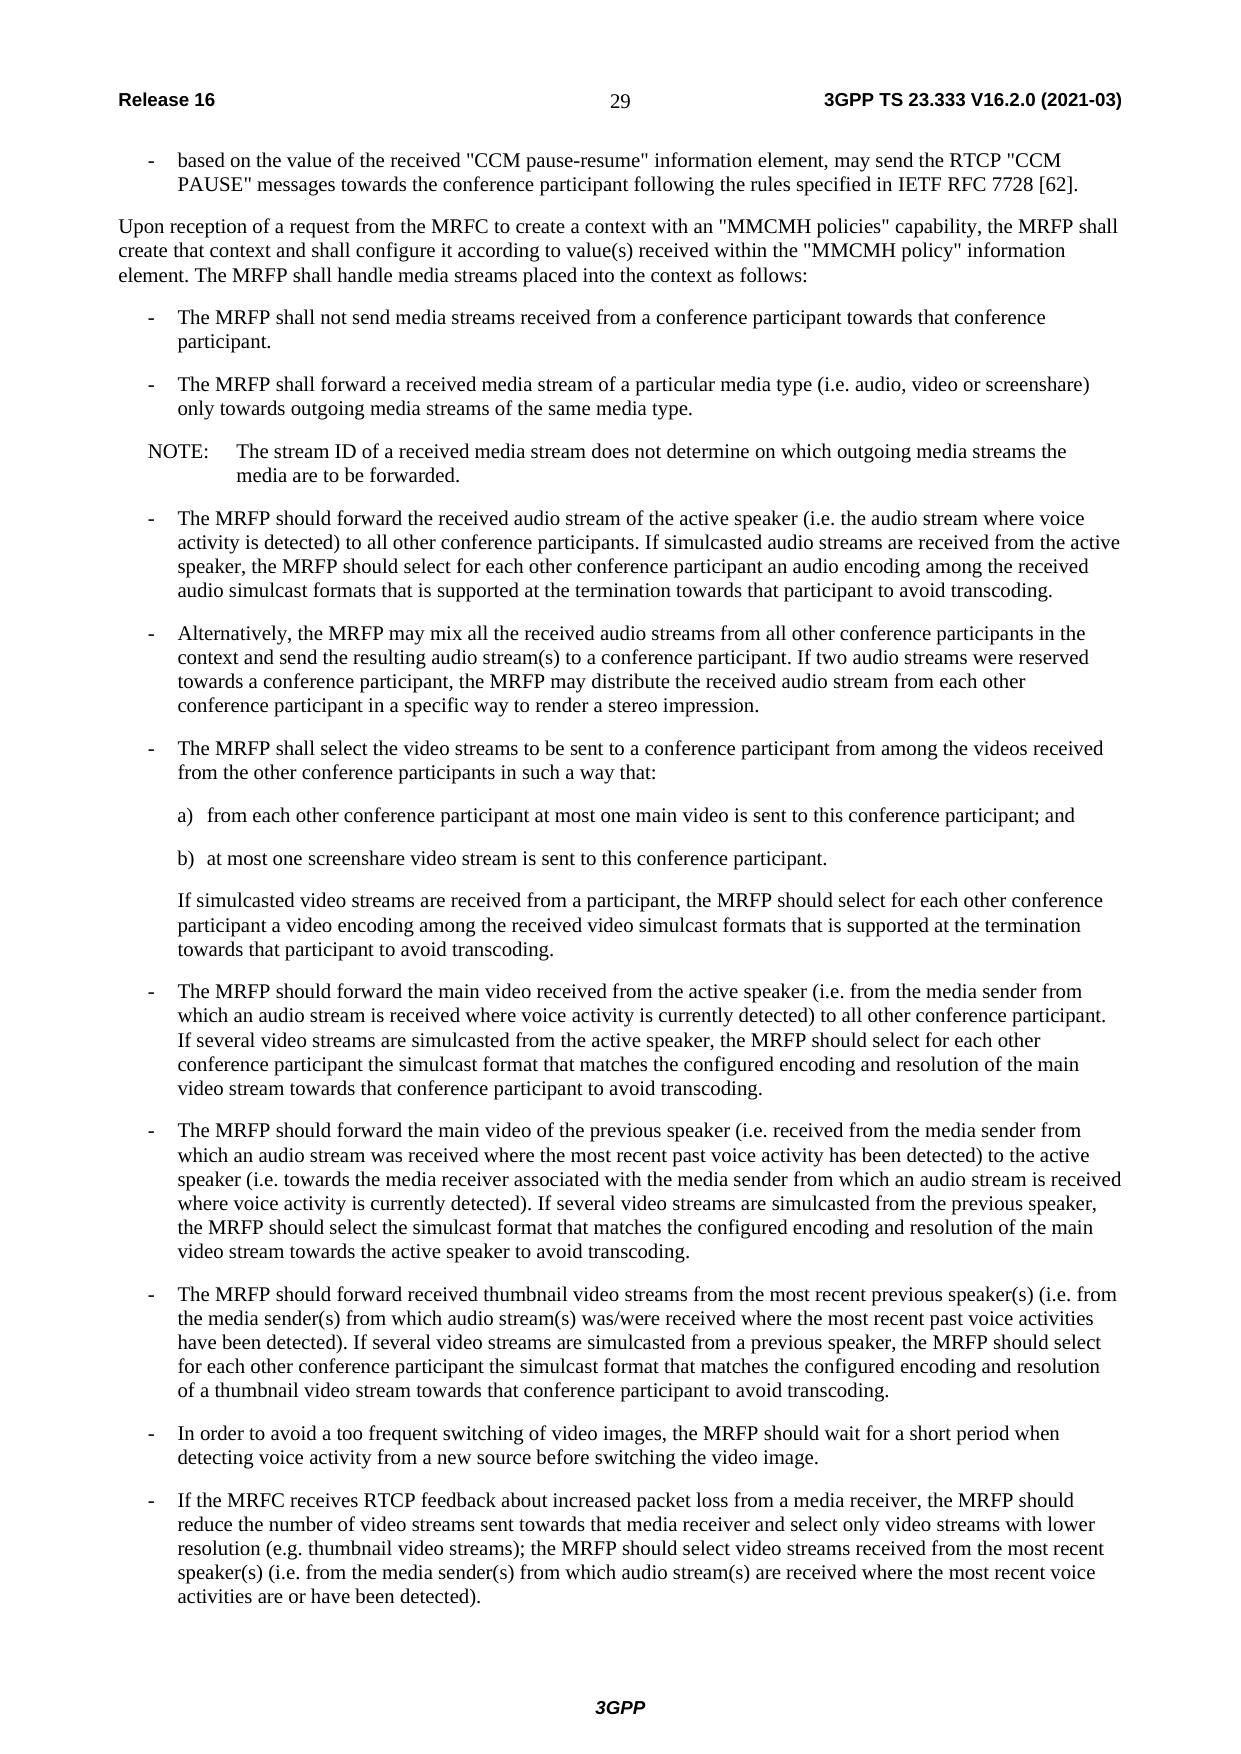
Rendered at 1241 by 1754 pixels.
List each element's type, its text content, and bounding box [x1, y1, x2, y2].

text - The MRFP shall not send media streams received from a conference participant towards that conference participant. [148, 305, 1122, 353]
text b) at most one screenshare video stream is sent to this conference participant. [177, 846, 1122, 870]
text - If the MRFC receives RTCP feedback about increased packet loss from a media receiver, the MRFP should reduce the number of video streams sent towards that media receiver and select only video streams with lower resolution (e.g. thumbnail video streams); the MRFP should select video streams received from the most recent speaker(s) (i.e. from the media sender(s) from which audio stream(s) are received where the most recent voice activities are or have been detected). [148, 1487, 1122, 1608]
text - based on the value of the received "CCM pause-resume" information element, may send the RTCP "CCM PAUSE" messages towards the conference participant following the rules specified in IETF RFC 7728 [62]. [148, 147, 1122, 196]
text Upon reception of a request from the MRFC to create a context with an "MMCMH policies" capability, the MRFP shall create that context and shall configure it according to value(s) received within the "MMCMH policy" information element. The MRFP shall handle media streams placed into the context as follows: [118, 214, 1122, 287]
text - The MRFP shall select the video streams to be sent to a conference participant from among the videos received from the other conference participants in such a way that: [148, 736, 1122, 784]
text - In order to avoid a too frequent switching of video images, the MRFP should wait for a short period when detecting voice activity from a new source before switching the video image. [148, 1421, 1122, 1469]
text - The MRFP should forward the main video received from the active speaker (i.e. from the media sender from which an audio stream is received where voice activity is currently detected) to all other conference participant. If several video streams are simulcasted from the active speaker, the MRFP should select for each other conference participant the simulcast format that matches the configured encoding and resolution of the main video stream towards that conference participant to avoid transcoding. [148, 979, 1122, 1100]
text - The MRFP should forward the received audio stream of the active speaker (i.e. the audio stream where voice activity is detected) to all other conference participants. If simulcasted audio streams are received from the active speaker, the MRFP should select for each other conference participant an audio encoding among the received audio simulcast formats that is supported at the termination towards that participant to avoid transcoding. [148, 506, 1122, 602]
text - Alternatively, the MRFP may mix all the received audio streams from all other conference participants in the context and send the resulting audio stream(s) to a conference participant. If two audio streams were reserved towards a conference participant, the MRFP may distribute the received audio stream from each other conference participant in a specific way to render a stereo impression. [148, 621, 1122, 717]
text - The MRFP shall forward a received media stream of a particular media type (i.e. audio, video or screenshare) only towards outgoing media streams of the same media type. [148, 372, 1122, 420]
text - The MRFP should forward the main video of the previous speaker (i.e. received from the media sender from which an audio stream was received where the most recent past voice activity has been detected) to the active speaker (i.e. towards the media receiver associated with the media sender from which an audio stream is received where voice activity is currently detected). If several video streams are simulcasted from the previous speaker, the MRFP should select the simulcast format that matches the configured encoding and resolution of the main video stream towards the active speaker to avoid transcoding. [148, 1118, 1122, 1263]
text - The MRFP should forward received thumbnail video streams from the most recent previous speaker(s) (i.e. from the media sender(s) from which audio stream(s) was/were received where the most recent past voice activities have been detected). If several video streams are simulcasted from a previous speaker, the MRFP should select for each other conference participant the simulcast format that matches the configured encoding and resolution of a thumbnail video stream towards that conference participant to avoid transcoding. [148, 1282, 1122, 1402]
text If simulcasted video streams are received from a participant, the MRFP should select for each other conference participant a video encoding among the received video simulcast formats that is supported at the termination towards that participant to avoid transcoding. [148, 888, 1122, 961]
text a) from each other conference participant at most one main video is sent to this conference participant; and [177, 803, 1122, 827]
text NOTE: The stream ID of a received media stream does not determine on which outgoing media streams the media are to be forwarded. [148, 439, 1122, 487]
